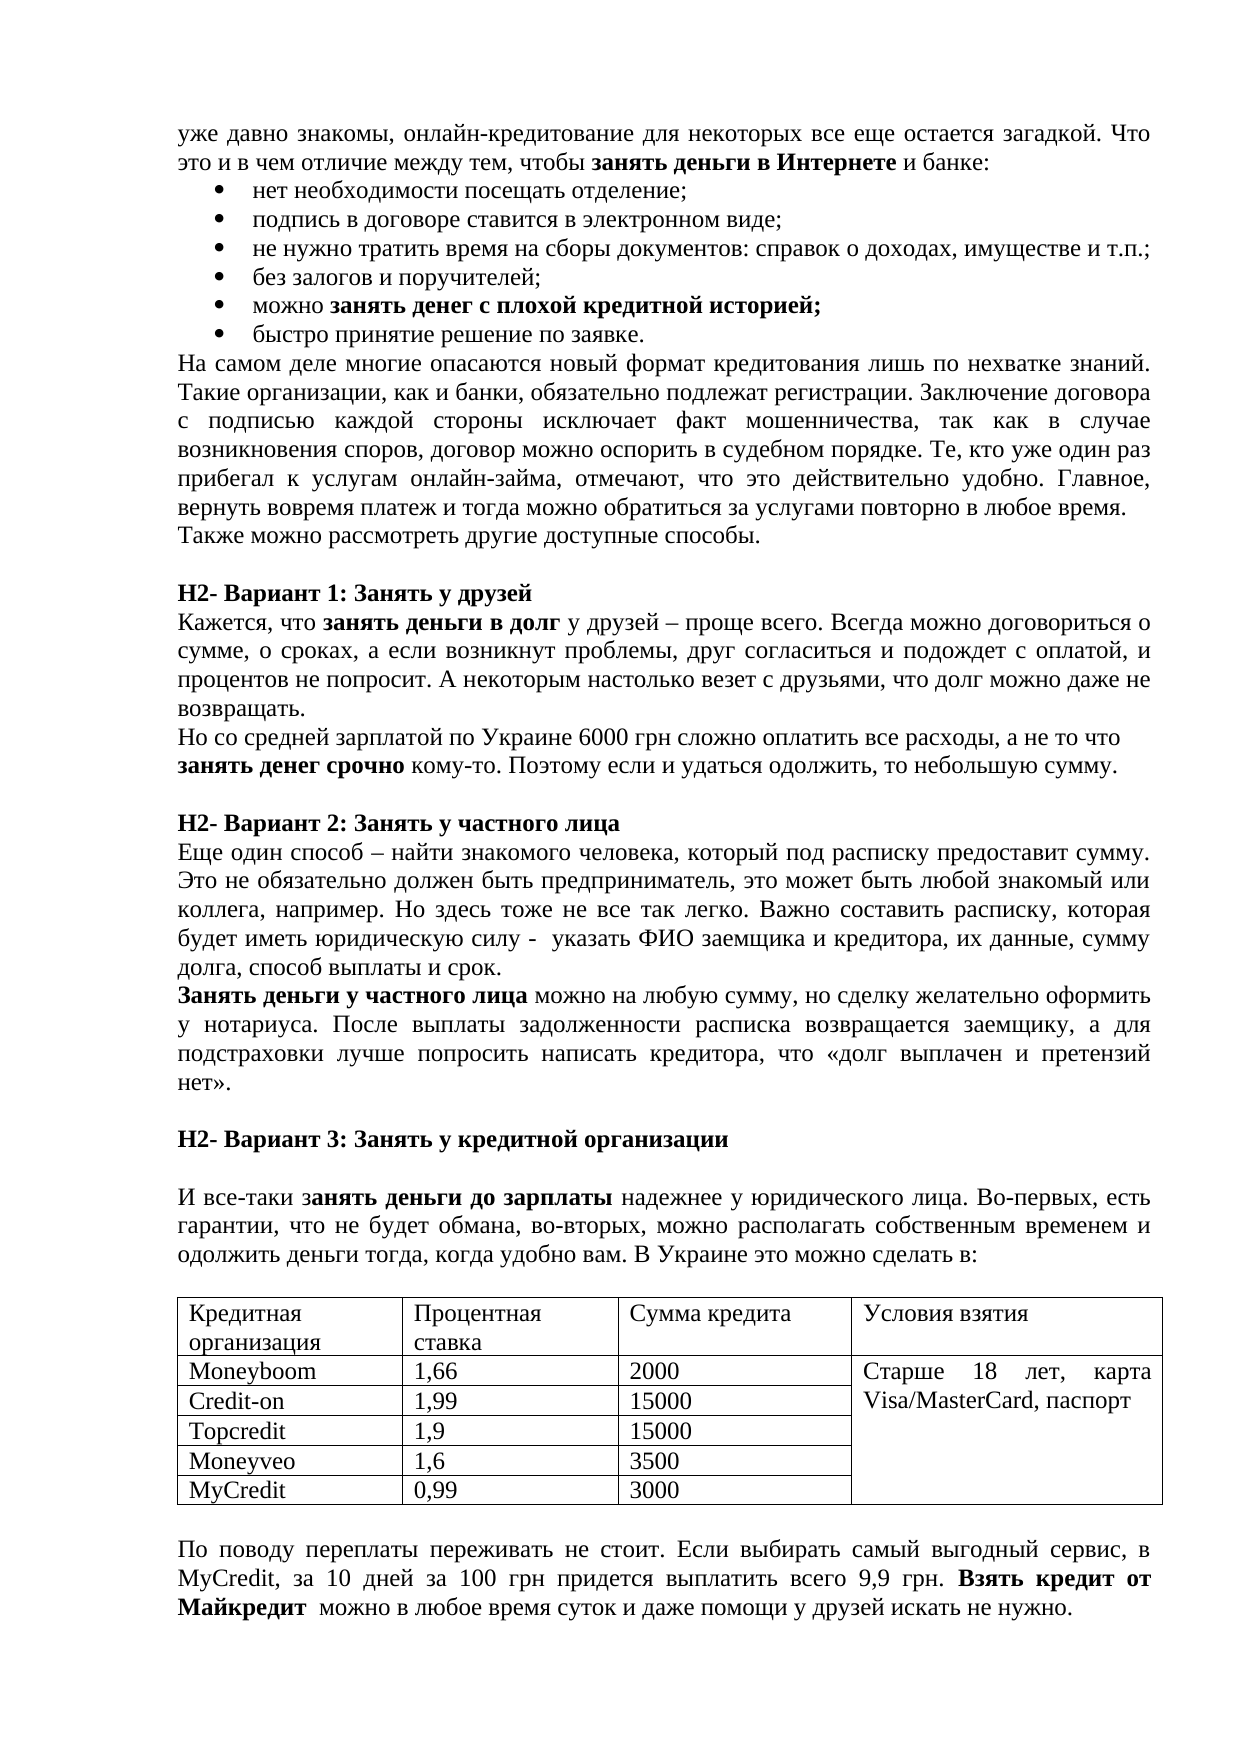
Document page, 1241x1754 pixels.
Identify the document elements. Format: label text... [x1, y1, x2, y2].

list без залогов и поручителей; [215, 262, 1152, 291]
table_cell Topcredit [178, 1416, 402, 1445]
text Еще один способ – найти знакомого человека, который под расписку предоставит сумму. Это не обязательно должен быть предприниматель, это может быть любой знакомый или коллега, например. Но здесь тоже не все так легко. Важно составить расписку, которая будет иметь юридическую силу - указать ФИО заемщика и кредитора, их данные, сумму долга, способ выплаты и срок. [177, 837, 1152, 981]
list быстро принятие решение по заявке. [215, 319, 1152, 348]
table_cell 1,9 [403, 1416, 618, 1445]
text H2- Вариант 3: Занять у кредитной организации [177, 1124, 1152, 1153]
text занять денег срочно кому-то. Поэтому если и удаться одолжить, то небольшую сумму. [177, 751, 1152, 779]
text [177, 118, 1152, 176]
list не нужно тратить время на сборы документов: справок о доходах, имуществе и т.п.; [215, 233, 1152, 262]
text На самом деле многие опасаются новый формат кредитования лишь по нехватке знаний. Такие организации, как и банки, обязательно подлежат регистрации. Заключение договора с подписью каждой стороны исключает факт мошенничества, так как в случае возникновения споров, договор можно оспорить в судебном порядке. Те, кто уже один раз прибегал к услугам онлайн-займа, отмечают, что это действительно удобно. Главное, вернуть вовремя платеж и тогда можно обратиться за услугами повторно в любое время. [177, 348, 1152, 521]
table_cell 1,6 [403, 1446, 618, 1474]
table_cell MyCredit [178, 1476, 402, 1504]
table_header Сумма кредита [619, 1298, 851, 1355]
table_cell 0,99 [403, 1476, 618, 1504]
table_cell 15000 [619, 1386, 851, 1415]
table_cell Старше 18 лет, карта Visa/MasterCard, паспорт [852, 1356, 1162, 1504]
table_cell 1,99 [403, 1386, 618, 1415]
table_cell Moneyveo [178, 1446, 402, 1474]
table_header Кредитная организация [178, 1298, 402, 1355]
table_cell 3000 [619, 1476, 851, 1504]
text Кажется, что занять деньги в долг у друзей – проще всего. Всегда можно договориться о сумме, о сроках, а если возникнут проблемы, друг согласиться и подождет с оплатой, и процентов не попросит. А некоторым настолько везет с друзьями, что долг можно даже не возвращать. [177, 607, 1152, 722]
list нет необходимости посещать отделение; [215, 176, 1152, 204]
table_cell Credit-on [178, 1386, 402, 1415]
text И все-таки занять деньги до зарплаты надежнее у юридического лица. Во-первых, есть гарантии, что не будет обмана, во-вторых, можно располагать собственным временем и одолжить деньги тогда, когда удобно вам. В Украине это можно сделать в: [177, 1182, 1152, 1268]
text Но со средней зарплатой по Украине 6000 грн сложно оплатить все расходы, а не то что [177, 722, 1152, 751]
table_header Процентная ставка [403, 1298, 618, 1355]
text Занять деньги у частного лица можно на любую сумму, но сделку желательно оформить у нотариуса. После выплаты задолженности расписка возвращается заемщику, а для подстраховки лучше попросить написать кредитора, что «долг выплачен и претензий нет». [177, 981, 1152, 1096]
text По поводу переплаты переживать не стоит. Если выбирать самый выгодный сервис, в MyCredit, за 10 дней за 100 грн придется выплатить всего 9,9 грн. Взять кредит от Майкредит можно в любое время суток и даже помощи у друзей искать не нужно. [177, 1534, 1152, 1620]
text H2- Вариант 2: Занять у частного лица [177, 808, 1152, 837]
text Также можно рассмотреть другие доступные способы. [177, 521, 1152, 549]
table_header Условия взятия [852, 1298, 1162, 1355]
table_cell 1,66 [403, 1356, 618, 1385]
list можно занять денег с плохой кредитной историей; [215, 291, 1152, 319]
table_cell 3500 [619, 1446, 851, 1474]
table_cell 15000 [619, 1416, 851, 1445]
text H2- Вариант 1: Занять у друзей [177, 578, 1152, 607]
table_cell Moneyboom [178, 1356, 402, 1385]
table_cell 2000 [619, 1356, 851, 1385]
list подпись в договоре ставится в электронном виде; [215, 204, 1152, 233]
